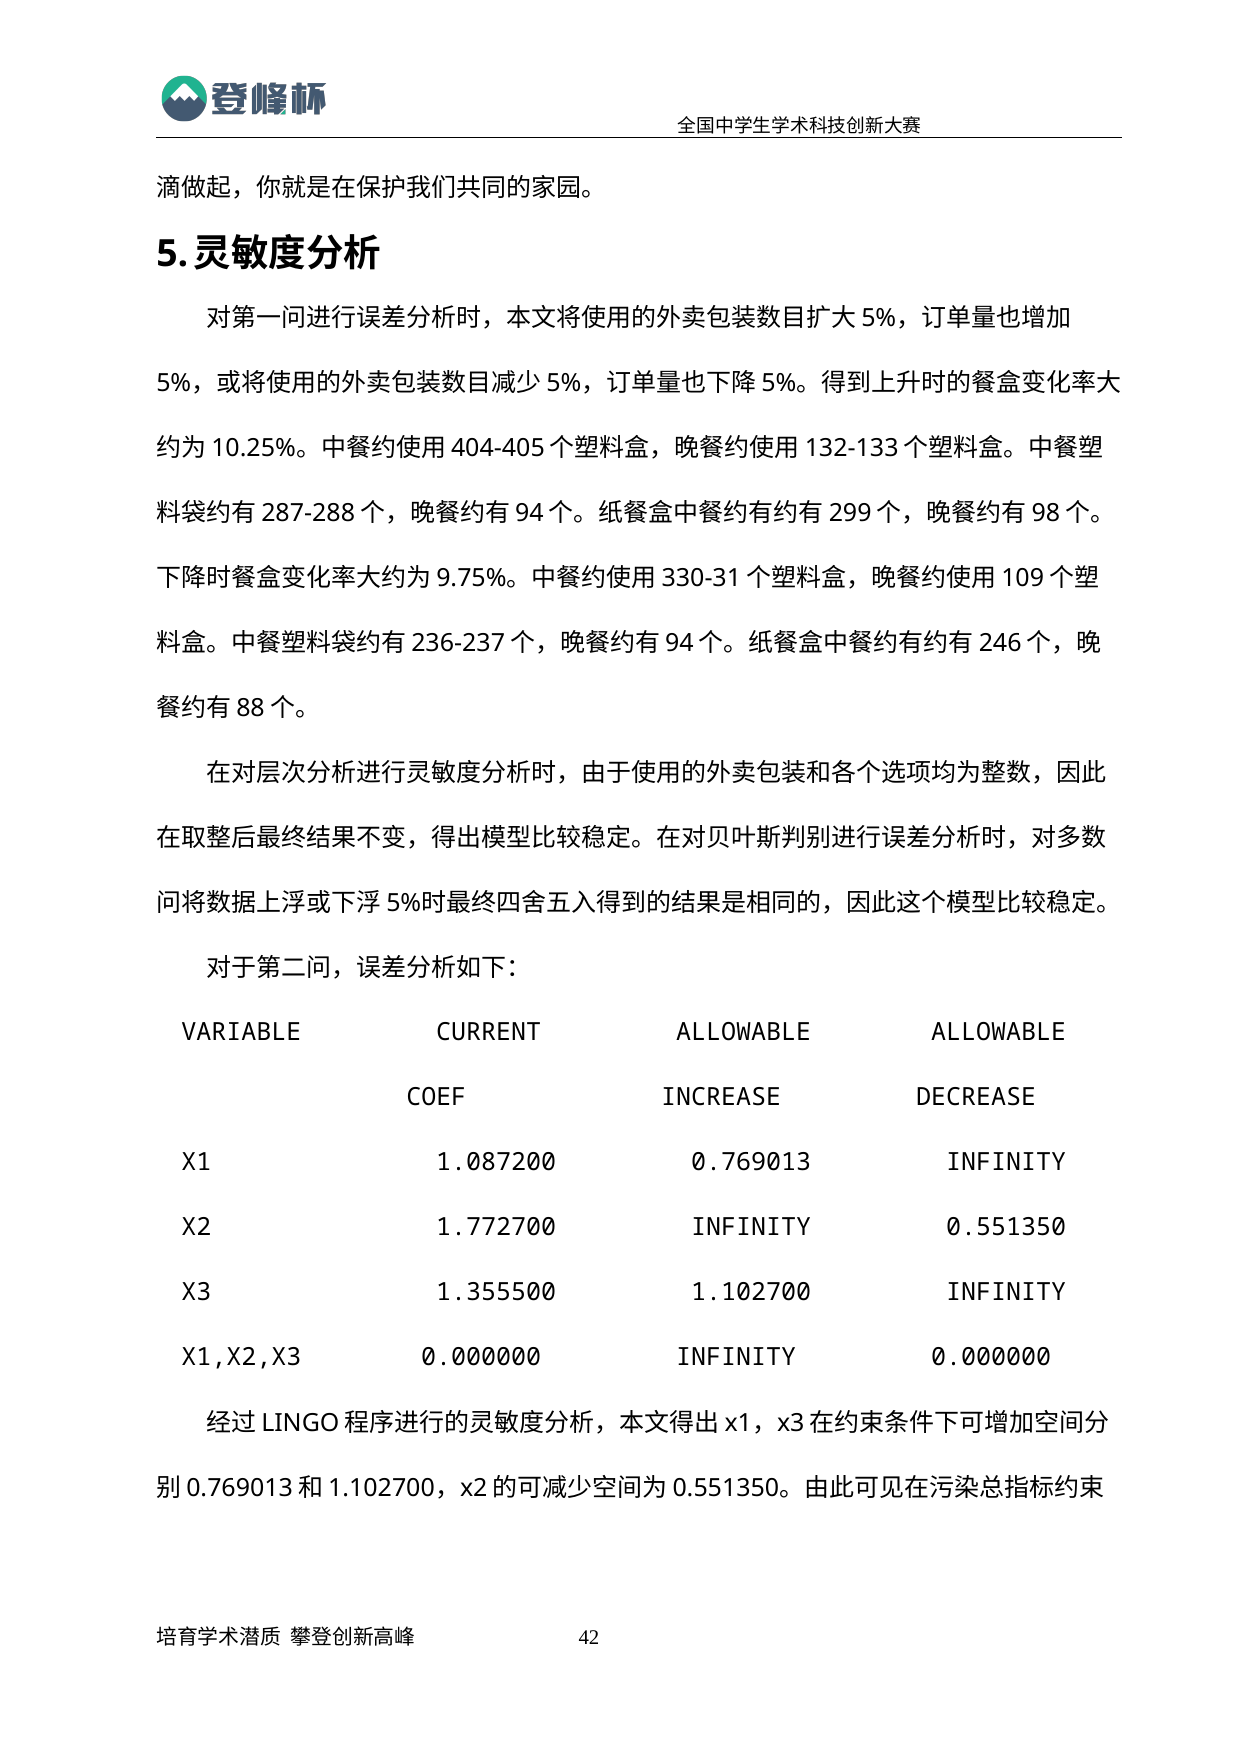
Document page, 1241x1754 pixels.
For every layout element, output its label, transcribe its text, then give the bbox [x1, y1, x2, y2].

text VARIABLE CURRENT ALLOWABLE ALLOWABLE [156, 998, 1122, 1063]
text X3 1.355500 1.102700 INFINITY [156, 1258, 1122, 1323]
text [156, 1388, 1122, 1518]
picture [156, 75, 328, 122]
text X2 1.772700 INFINITY 0.551350 [156, 1193, 1122, 1258]
text X1 1.087200 0.769013 INFINITY [156, 1128, 1122, 1193]
text 对于第二问，误差分析如下： [156, 933, 1122, 998]
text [156, 153, 1157, 218]
text 在对层次分析进行灵敏度分析时，由于使用的外卖包装和各个选项均为整数，因此在取整后最终结果不变，得出模型比较稳定。在对贝叶斯判别进行误差分析时，对多数问将数据上浮或下浮5%时最终四舍五入得到的结果是相同的，因此这个模型比较稳定。 [156, 738, 1122, 933]
list 灵敏度分析 [156, 218, 1122, 283]
text COEF INCREASE DECREASE [156, 1063, 1122, 1128]
text 对第一问进行误差分析时，本文将使用的外卖包装数目扩大5%，订单量也增加5%，或将使用的外卖包装数目减少5%，订单量也下降5%。得到上升时的餐盒变化率大约为10.25%。中餐约使用404-405个塑料盒，晚餐约使用132-133个塑料盒。中餐塑料袋约有287-288个，晚餐约有94个。纸餐盒中餐约有约有299个，晚餐约有98个。下降时餐盒变化率大约为9.75%。中餐约使用330-31个塑料盒，晚餐约使用109个塑料盒。中餐塑料袋约有236-237个，晚餐约有94个。纸餐盒中餐约有约有246个，晚餐约有88个。 [156, 283, 1122, 738]
text X1,X2,X3 0.000000 INFINITY 0.000000 [156, 1323, 1122, 1388]
